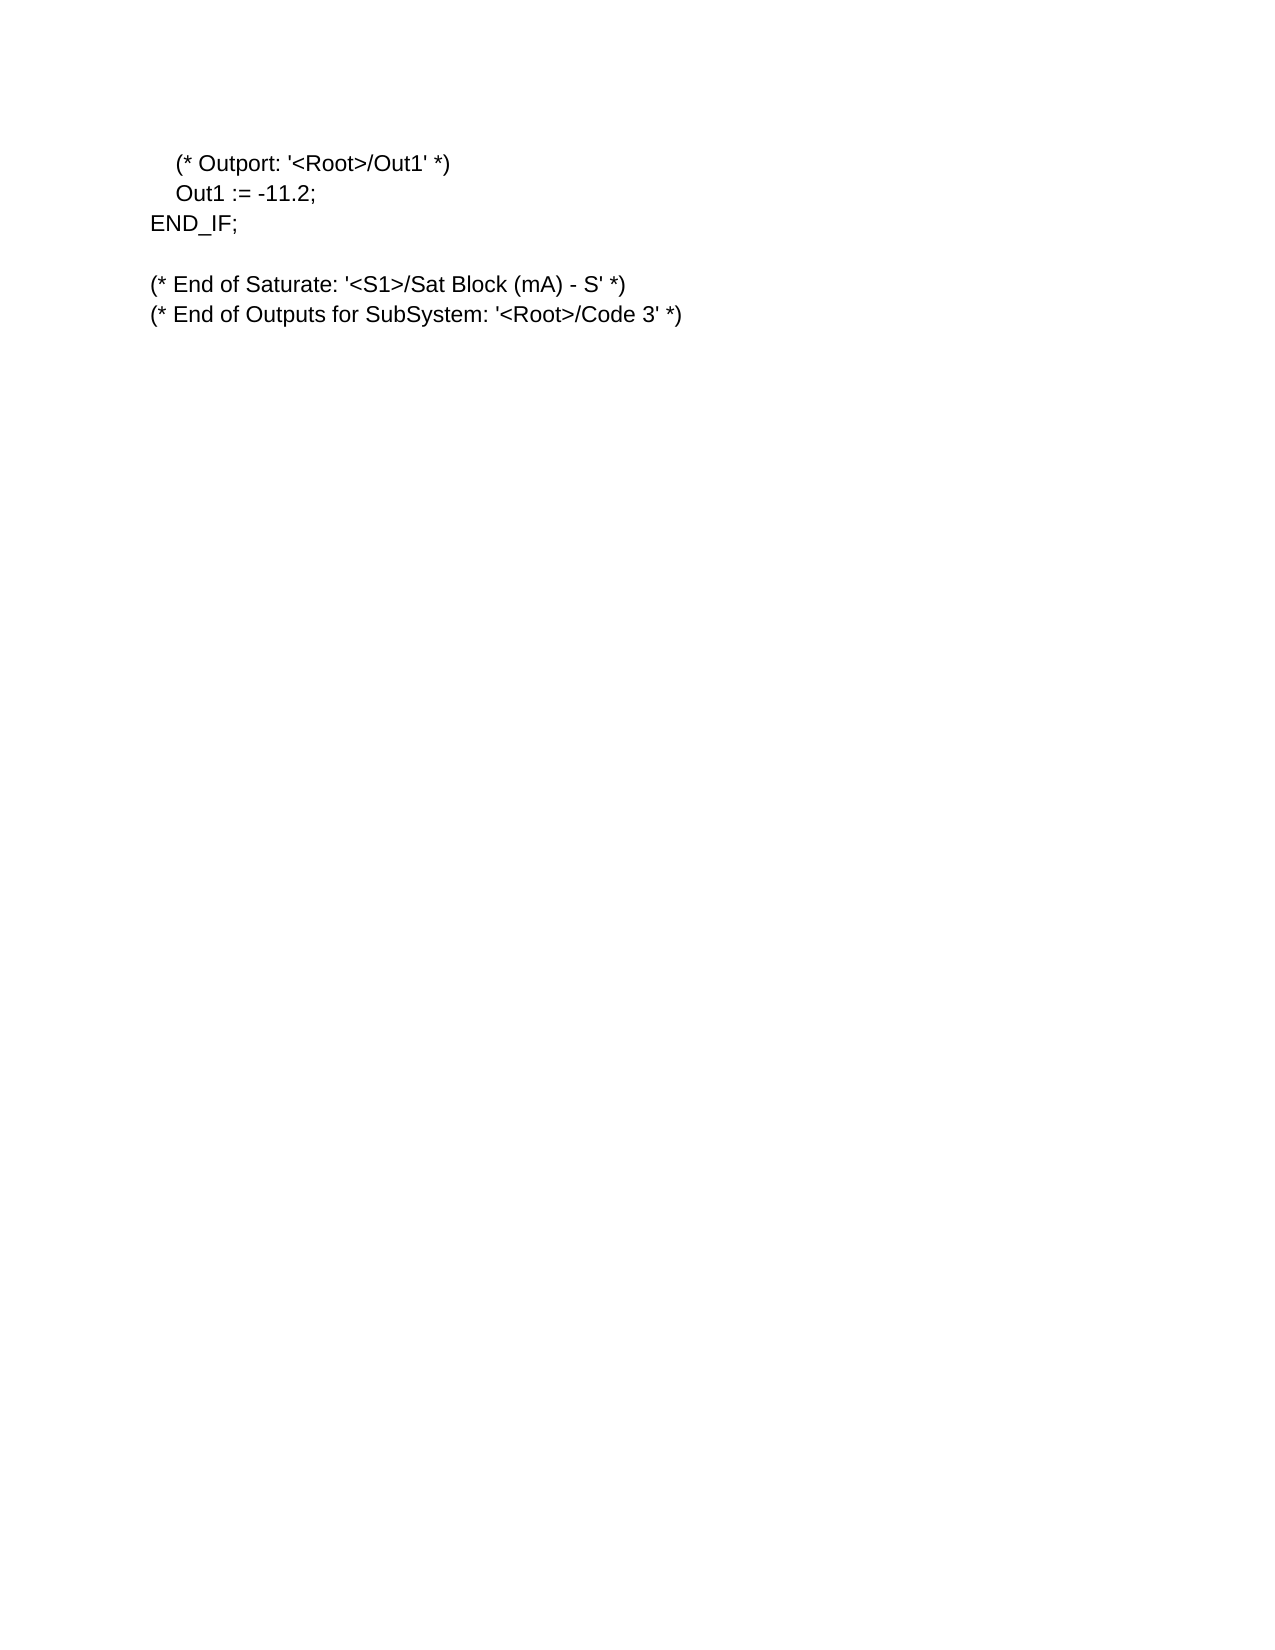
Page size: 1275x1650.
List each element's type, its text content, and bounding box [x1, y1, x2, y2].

text END_IF; [150, 210, 1125, 237]
text Out1 := -11.2; [150, 180, 1125, 207]
text (* End of Saturate: '<S1>/Sat Block (mA) - S' *) [150, 271, 1125, 297]
text (* Outport: '<Root>/Out1' *) [150, 150, 1125, 176]
text (* End of Outputs for SubSystem: '<Root>/Code 3' *) [150, 301, 1125, 327]
